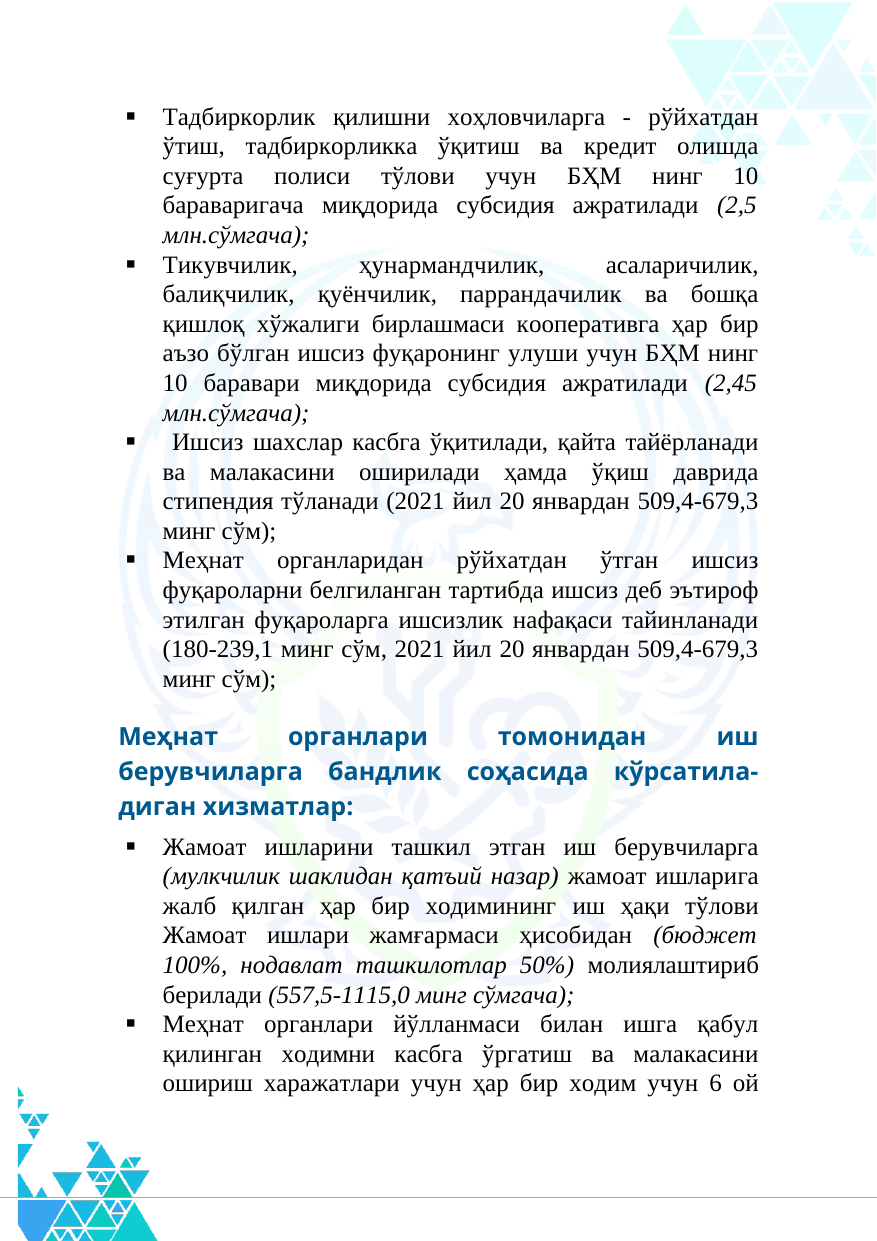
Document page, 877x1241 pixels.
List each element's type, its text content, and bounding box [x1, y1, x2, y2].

list Тикувчилик, ҳунармандчилик, асаларичилик, балиқчилик, қуёнчилик, паррандачилик ва бошқа қишлоқ хўжалиги бирлашмаси кооперативга ҳар бир аъзо бўлган ишсиз фуқаронинг улуши учун БҲМ нинг 10 баравари миқдорида субсидия ажратилади (2,45 млн.сўмгача); [125, 250, 759, 426]
list Тадбиркорлик қилишни хоҳловчиларга - рўйхатдан ўтиш, тадбиркорликка ўқитиш ва кредит олишда суғурта полиси тўлови учун БҲМ нинг 10 бараваригача миқдорида субсидия ажратилади (2,5 млн.сўмгача); [125, 102, 759, 249]
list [125, 1009, 759, 1097]
text Меҳнат органлари томонидан иш берувчиларга бандлик соҳасида кўрсатила-диган хизматлар: [118, 718, 759, 823]
list Жамоат ишларини ташкил этган иш берувчиларга (мулкчилик шаклидан қатъий назар) жамоат ишларига жалб қилган ҳар бир ходимининг иш ҳақи тўлови Жамоат ишлари жамғармаси ҳисобидан (бюджет 100%, нодавлат ташкилотлар 50%) молиялаштириб берилади (557,5-1115,0 минг сўмгача); [125, 832, 759, 1008]
list Меҳнат органларидан рўйхатдан ўтган ишсиз фуқароларни белгиланган тартибда ишсиз деб эътироф этилган фуқароларга ишсизлик нафақаси тайинланади (180-239,1 минг сўм, 2021 йил 20 январдан 509,4-679,3 минг сўм); [125, 546, 759, 693]
list Ишсиз шахслар касбга ўқитилади, қайта тайёрланади ва малакасини оширилади ҳамда ўқиш даврида стипендия тўланади (2021 йил 20 январдан 509,4-679,3 минг сўм); [125, 427, 759, 545]
picture [17, 1085, 166, 1241]
